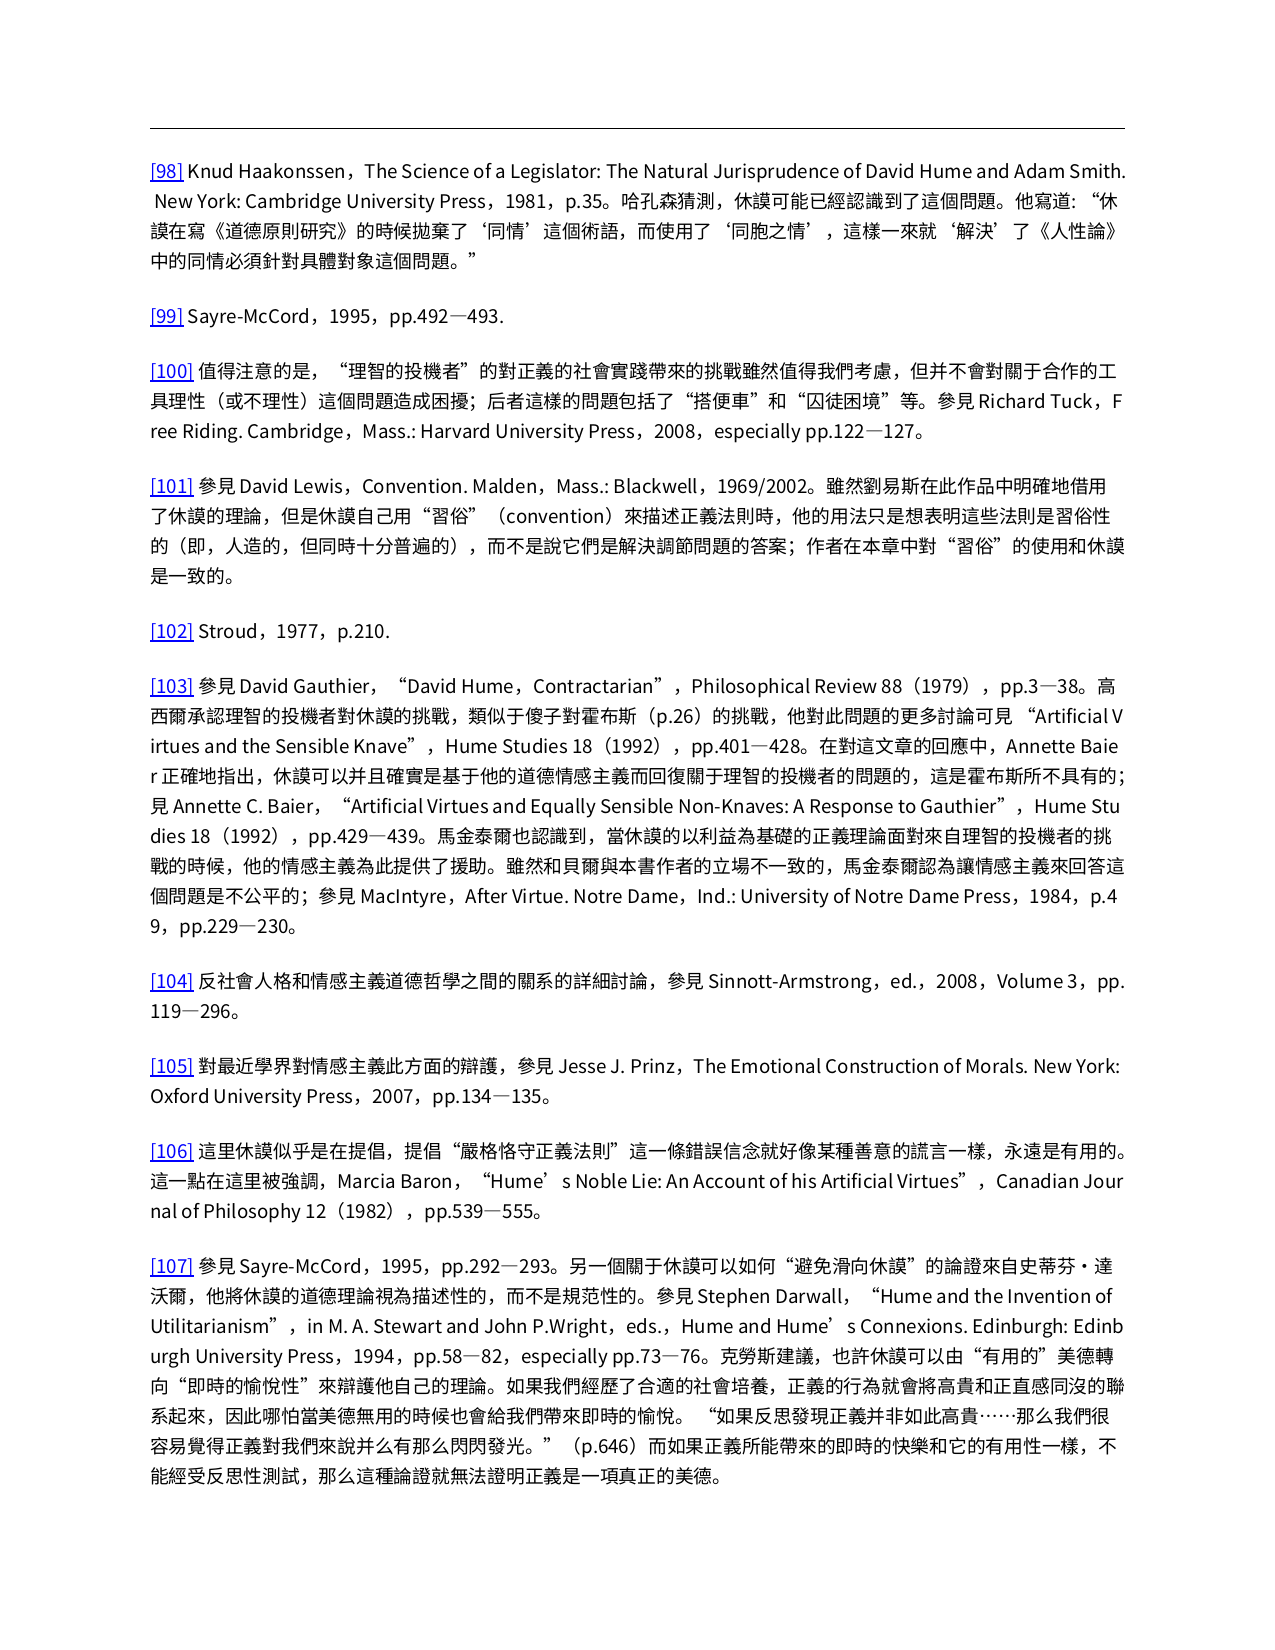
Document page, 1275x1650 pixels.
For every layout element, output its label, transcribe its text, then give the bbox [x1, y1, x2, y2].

text [98] Knud Haakonssen，The Science of a Legislator: The Natural Jurisprudence of David Hume and Adam Smith. New York: Cambridge University Press，1981，p.35。哈孔森猜測，休謨可能已經認識到了這個問題。他寫道: “休謨在寫《道德原則研究》的時候拋棄了‘同情’這個術語，而使用了‘同胞之情’，這樣一來就‘解決’了《人性論》中的同情必須針對具體對象這個問題。” [150, 154, 1125, 274]
text [101] 參見David Lewis，Convention. Malden，Mass.: Blackwell，1969/2002。雖然劉易斯在此作品中明確地借用了休謨的理論，但是休謨自己用“習俗”（convention）來描述正義法則時，他的用法只是想表明這些法則是習俗性的（即，人造的，但同時十分普遍的），而不是說它們是解決調節問題的答案；作者在本章中對“習俗”的使用和休謨是一致的。 [150, 469, 1125, 589]
text [107] 參見Sayre-McCord，1995，pp.292—293。另一個關于休謨可以如何“避免滑向休謨”的論證來自史蒂芬·達沃爾，他將休謨的道德理論視為描述性的，而不是規范性的。參見Stephen Darwall，“Hume and the Invention of Utilitarianism”，in M. A. Stewart and John P.Wright，eds.，Hume and Hume’s Connexions. Edinburgh: Edinburgh University Press，1994，pp.58—82，especially pp.73—76。克勞斯建議，也許休謨可以由“有用的”美德轉向“即時的愉悅性”來辯護他自己的理論。如果我們經歷了合適的社會培養，正義的行為就會將高貴和正直感同沒的聯系起來，因此哪怕當美德無用的時候也會給我們帶來即時的愉悅。 “如果反思發現正義并非如此高貴……那么我們很容易覺得正義對我們來說并么有那么閃閃發光。”（p.646）而如果正義所能帶來的即時的快樂和它的有用性一樣，不能經受反思性測試，那么這種論證就無法證明正義是一項真正的美德。 [150, 1249, 1125, 1489]
text [104] 反社會人格和情感主義道德哲學之間的關系的詳細討論，參見Sinnott-Armstrong，ed.，2008，Volume 3，pp.119—296。 [150, 964, 1125, 1024]
text [100] 值得注意的是，“理智的投機者”的對正義的社會實踐帶來的挑戰雖然值得我們考慮，但并不會對關于合作的工具理性（或不理性）這個問題造成困擾；后者這樣的問題包括了“搭便車”和“囚徒困境”等。參見Richard Tuck，Free Riding. Cambridge，Mass.: Harvard University Press，2008，especially pp.122—127。 [150, 354, 1125, 444]
text [103] 參見David Gauthier，“David Hume，Contractarian”，Philosophical Review 88（1979），pp.3—38。高西爾承認理智的投機者對休謨的挑戰，類似于傻子對霍布斯（p.26）的挑戰，他對此問題的更多討論可見 “Artificial Virtues and the Sensible Knave”，Hume Studies 18（1992），pp.401—428。在對這文章的回應中，Annette Baier正確地指出，休謨可以并且確實是基于他的道德情感主義而回復關于理智的投機者的問題的，這是霍布斯所不具有的；見 Annette C. Baier，“Artificial Virtues and Equally Sensible Non-Knaves: A Response to Gauthier”，Hume Studies 18（1992），pp.429—439。馬金泰爾也認識到，當休謨的以利益為基礎的正義理論面對來自理智的投機者的挑戰的時候，他的情感主義為此提供了援助。雖然和貝爾與本書作者的立場不一致的，馬金泰爾認為讓情感主義來回答這個問題是不公平的；參見MacIntyre，After Virtue. Notre Dame，Ind.: University of Notre Dame Press，1984，p.49，pp.229—230。 [150, 669, 1125, 939]
text [105] 對最近學界對情感主義此方面的辯護，參見Jesse J. Prinz，The Emotional Construction of Morals. New York: Oxford University Press，2007，pp.134—135。 [150, 1049, 1125, 1109]
text [102] Stroud，1977，p.210. [150, 614, 1125, 644]
text [99] Sayre-McCord，1995，pp.492—493. [150, 299, 1125, 329]
text [106] 這里休謨似乎是在提倡，提倡“嚴格恪守正義法則”這一條錯誤信念就好像某種善意的謊言一樣，永遠是有用的。這一點在這里被強調，Marcia Baron，“Hume’s Noble Lie: An Account of his Artificial Virtues”，Canadian Journal of Philosophy 12（1982），pp.539—555。 [150, 1134, 1125, 1224]
